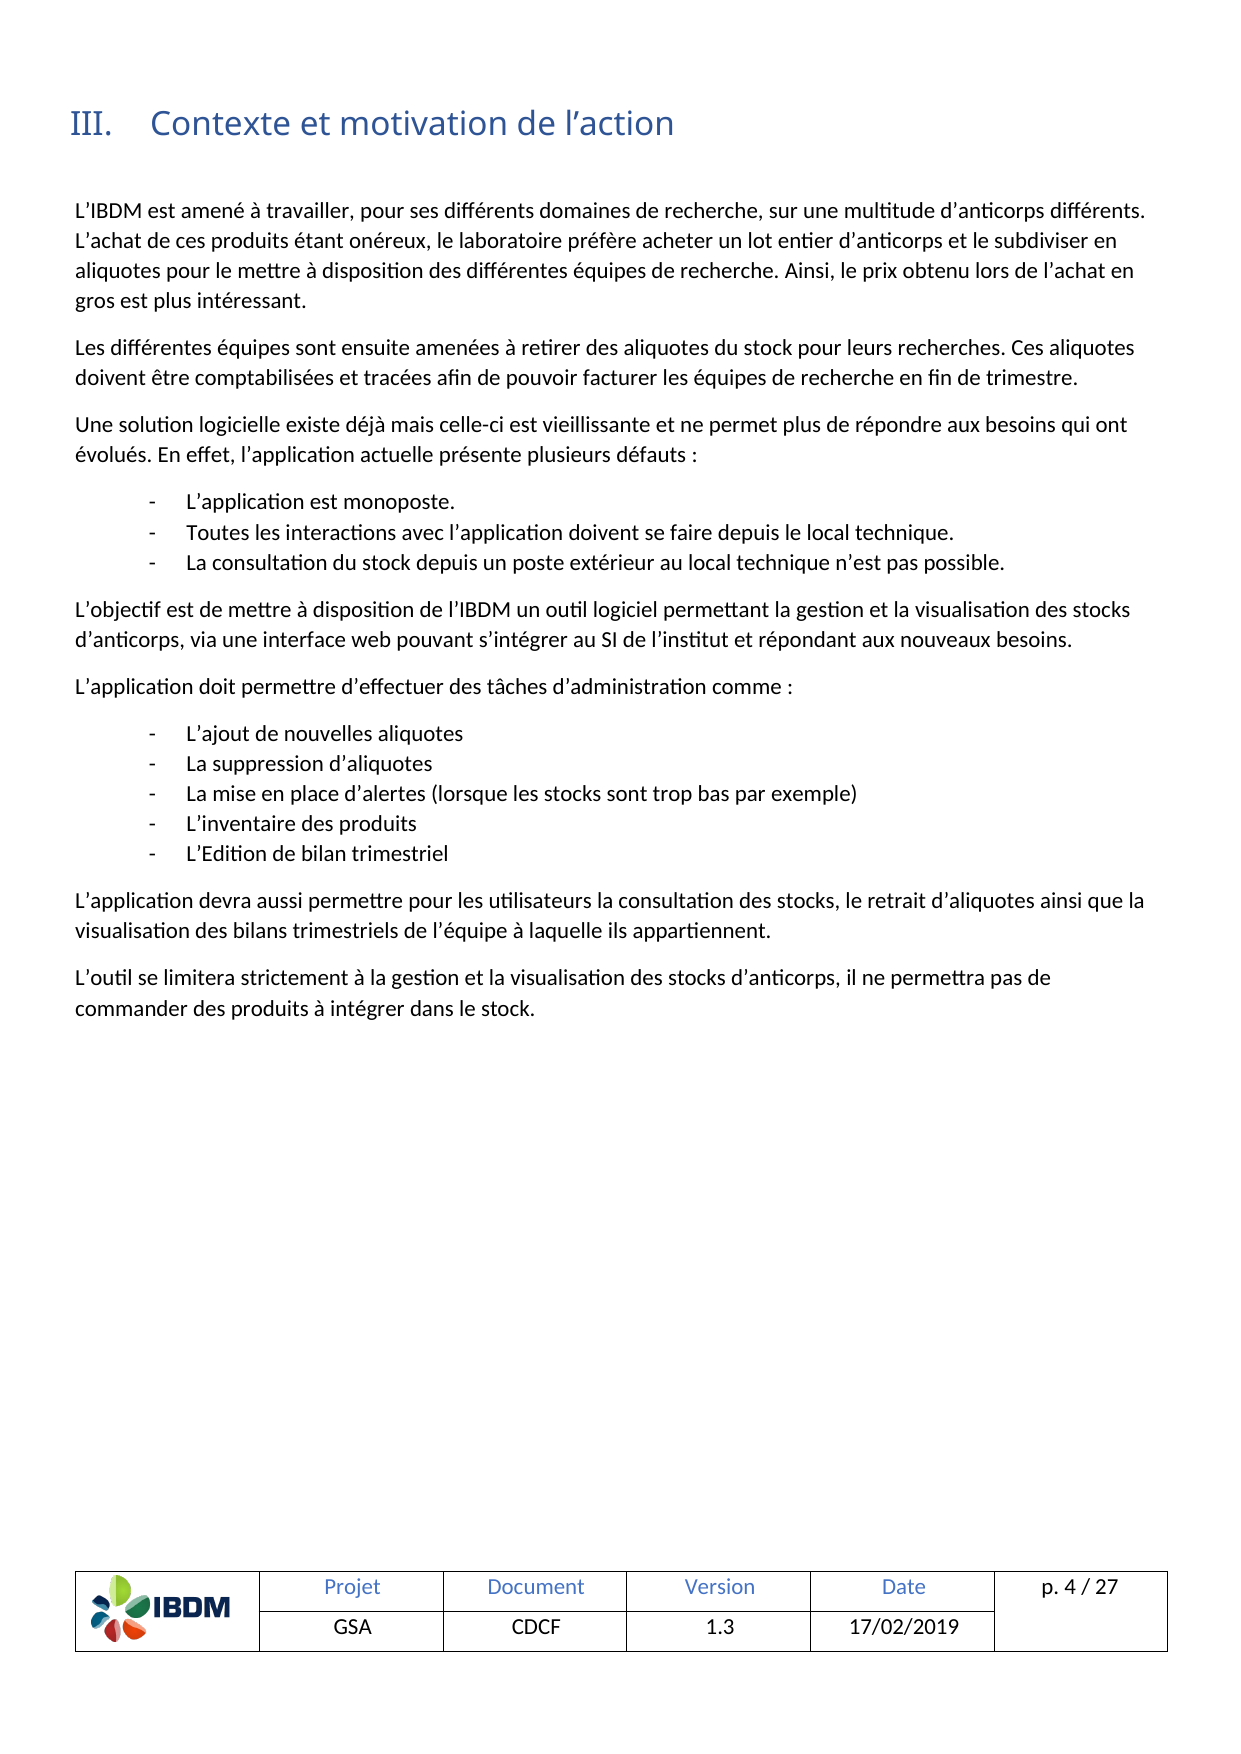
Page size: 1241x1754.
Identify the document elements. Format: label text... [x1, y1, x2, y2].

list L’Edition de bilan trimestriel [149, 839, 1165, 868]
list La mise en place d’alertes (lorsque les stocks sont trop bas par exemple) [149, 779, 1165, 807]
list L’ajout de nouvelles aliquotes [149, 719, 1165, 747]
list L’application est monoposte. [148, 487, 1165, 516]
list La consultation du stock depuis un poste extérieur au local technique n’est pas possible. [148, 548, 1165, 576]
text L’application devra aussi permettre pour les utilisateurs la consultation des stocks, le retrait d’aliquotes ainsi que la visualisation des bilans trimestriels de l’équipe à laquelle ils appartiennent. [75, 886, 1165, 945]
list La suppression d’aliquotes [149, 749, 1165, 777]
text L’application doit permettre d’effectuer des tâches d’administration comme : [75, 672, 1165, 700]
text Une solution logicielle existe déjà mais celle-ci est vieillissante et ne permet plus de répondre aux besoins qui ont évolués. En effet, l’application actuelle présente plusieurs défauts : [75, 410, 1165, 469]
picture [85, 1573, 237, 1645]
list L’inventaire des produits [149, 809, 1165, 837]
subtitle Contexte et motivation de l’action [112, 100, 1165, 145]
text L’IBDM est amené à travailler, pour ses différents domaines de recherche, sur une multitude d’anticorps différents. L’achat de ces produits étant onéreux, le laboratoire préfère acheter un lot entier d’anticorps et le subdiviser en aliquotes pour le mettre à disposition des différentes équipes de recherche. Ainsi, le prix obtenu lors de l’achat en gros est plus intéressant. [75, 196, 1165, 314]
list Toutes les interactions avec l’application doivent se faire depuis le local technique. [148, 518, 1165, 546]
text L’outil se limitera strictement à la gestion et la visualisation des stocks d’anticorps, il ne permettra pas de commander des produits à intégrer dans le stock. [75, 963, 1165, 1022]
text Les différentes équipes sont ensuite amenées à retirer des aliquotes du stock pour leurs recherches. Ces aliquotes doivent être comptabilisées et tracées afin de pouvoir facturer les équipes de recherche en fin de trimestre. [75, 333, 1165, 392]
text L’objectif est de mettre à disposition de l’IBDM un outil logiciel permettant la gestion et la visualisation des stocks d’anticorps, via une interface web pouvant s’intégrer au SI de l’institut et répondant aux nouveaux besoins. [75, 595, 1165, 653]
